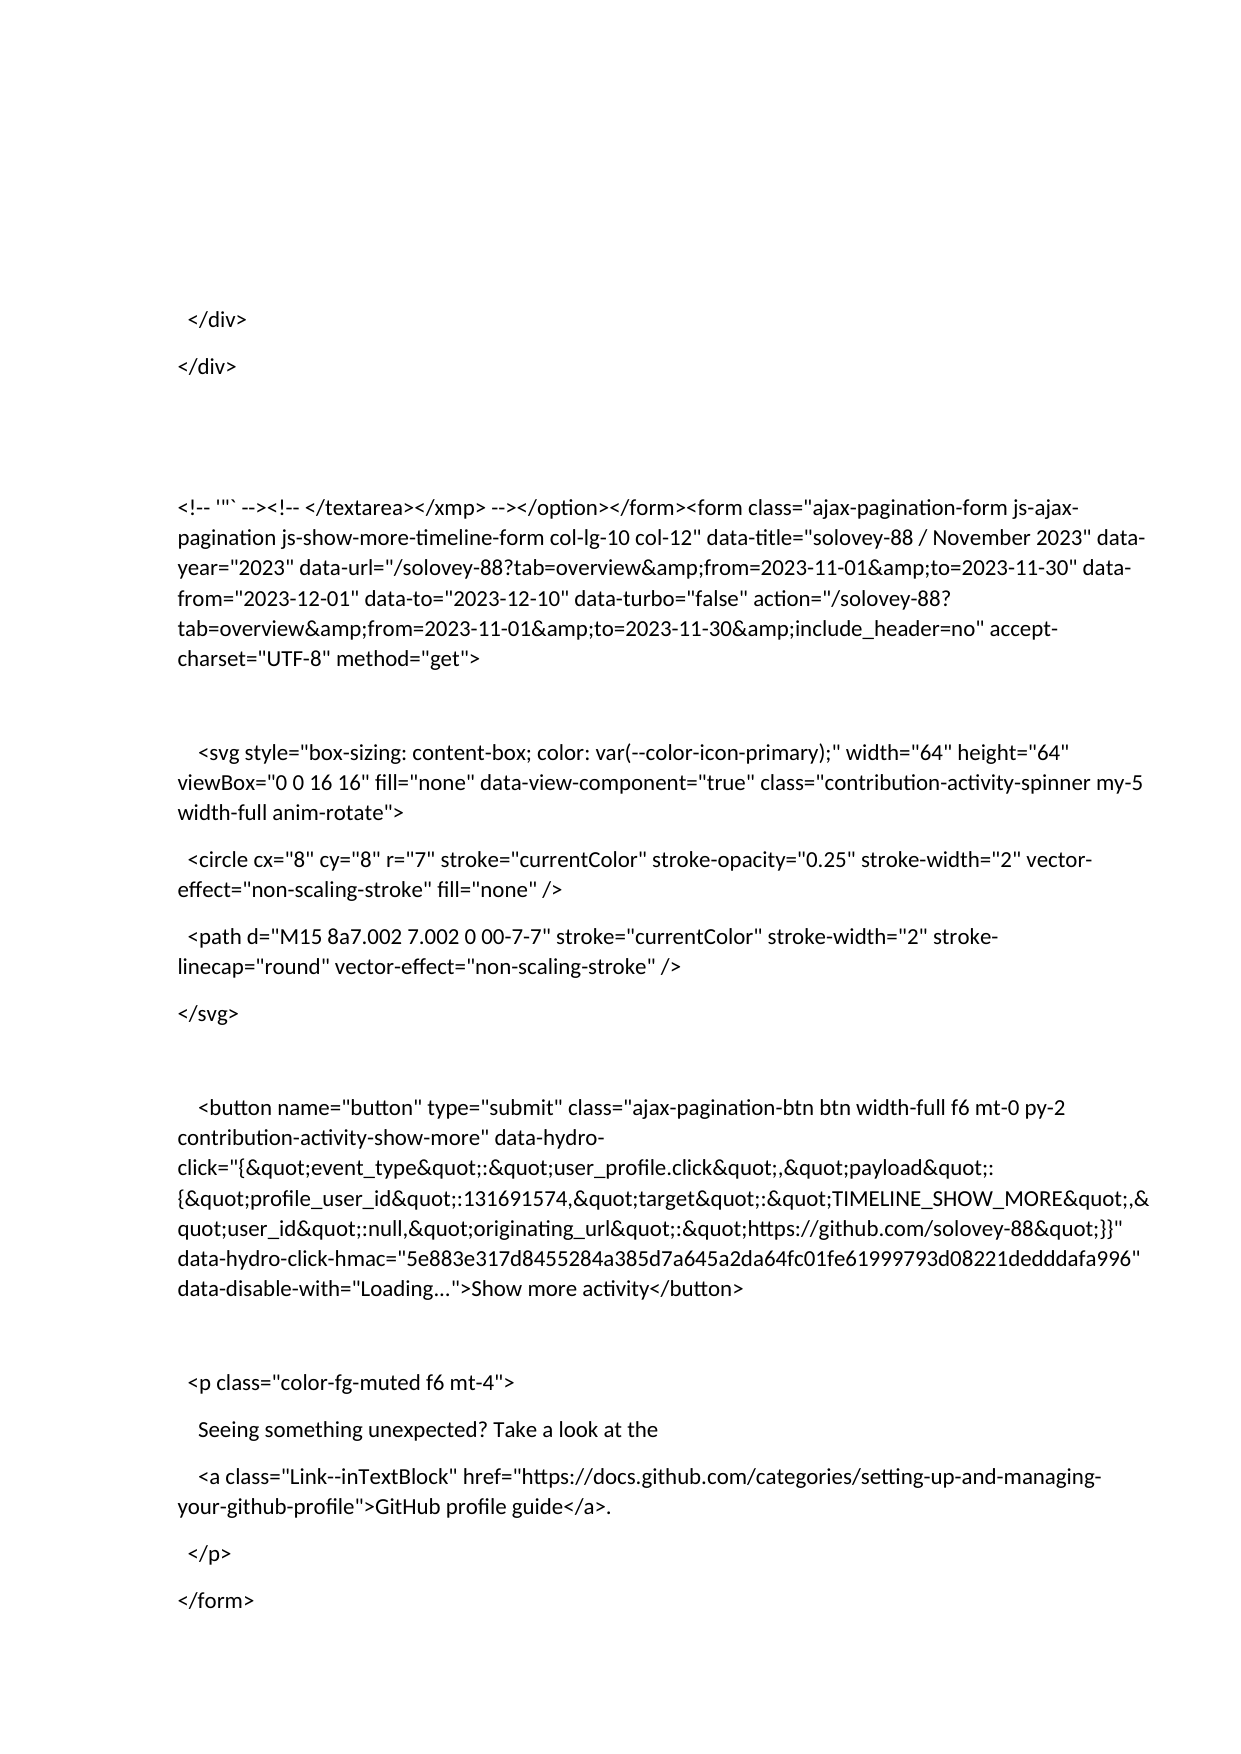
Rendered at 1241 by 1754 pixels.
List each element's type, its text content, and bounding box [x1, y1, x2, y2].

text </div> [177, 352, 1152, 381]
text <svg style="box-sizing: content-box; color: var(--color-icon-primary);" width="64" height="64" viewBox="0 0 16 16" fill="none" data-view-component="true" class="contribution-activity-spinner my-5 width-full anim-rotate"> [177, 738, 1152, 826]
text <!-- '"` --><!-- </textarea></xmp> --></option></form><form class="ajax-pagination-form js-ajax-pagination js-show-more-timeline-form col-lg-10 col-12" data-title="solovey-88 / November 2023" data-year="2023" data-url="/solovey-88?tab=overview&amp;from=2023-11-01&amp;to=2023-11-30" data-from="2023-12-01" data-to="2023-12-10" data-turbo="false" action="/solovey-88?tab=overview&amp;from=2023-11-01&amp;to=2023-11-30&amp;include_header=no" accept-charset="UTF-8" method="get"> [177, 493, 1152, 672]
text </div> [177, 306, 1152, 334]
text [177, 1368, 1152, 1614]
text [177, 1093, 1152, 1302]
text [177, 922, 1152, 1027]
text <circle cx="8" cy="8" r="7" stroke="currentColor" stroke-opacity="0.25" stroke-width="2" vector-effect="non-scaling-stroke" fill="none" /> [177, 845, 1152, 903]
